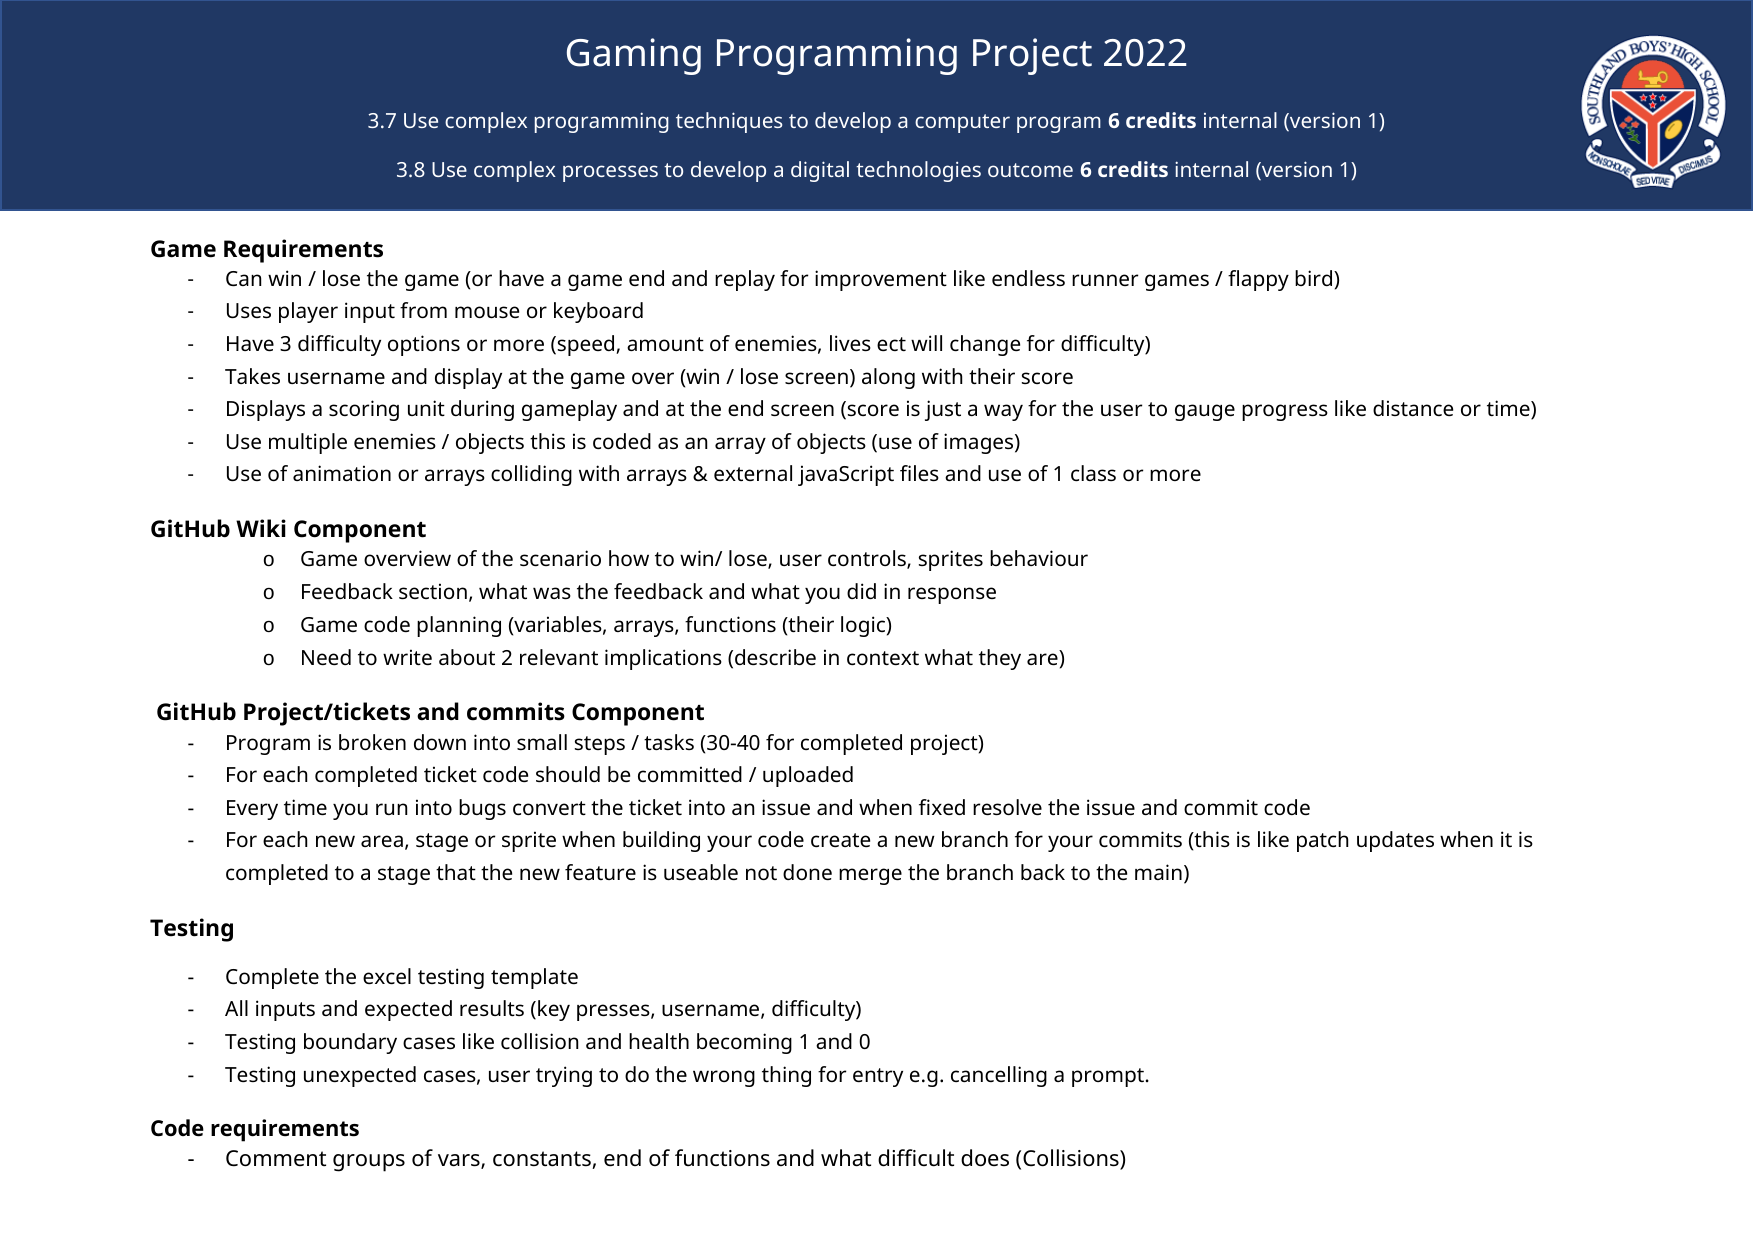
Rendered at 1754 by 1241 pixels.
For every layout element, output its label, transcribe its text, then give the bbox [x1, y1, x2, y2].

list Uses player input from mouse or keyboard [187, 297, 1604, 325]
list For each new area, stage or sprite when building your code create a new branch for your commits (this is like patch updates when it is completed to a stage that the new feature is useable not done merge the branch back to the main) [187, 825, 1604, 886]
list Every time you run into bugs convert the ticket into an issue and when fixed resolve the issue and commit code [187, 793, 1604, 821]
list Use multiple enemies / objects this is coded as an array of objects (use of images) [187, 427, 1604, 455]
list Takes username and display at the game over (win / lose screen) along with their score [187, 362, 1604, 390]
list Can win / lose the game (or have a game end and replay for improvement like endless runner games / flappy bird) [187, 264, 1604, 292]
picture [1576, 31, 1730, 194]
list Game code planning (variables, arrays, functions (their logic) [262, 610, 1604, 638]
list Displays a scoring unit during gameplay and at the end screen (score is just a way for the user to gauge progress like distance or time) [187, 394, 1604, 423]
list Complete the excel testing template [187, 962, 1604, 990]
list Comment groups of vars, constants, end of functions and what difficult does (Collisions) [187, 1143, 1604, 1173]
text Testing [150, 911, 1604, 943]
list Testing boundary cases like collision and health becoming 1 and 0 [187, 1027, 1604, 1056]
text GitHub Wiki Component [150, 513, 1604, 544]
list Use of animation or arrays colliding with arrays & external javaScript files and use of 1 class or more [187, 459, 1604, 488]
list Have 3 difficulty options or more (speed, amount of enemies, lives ect will change for difficulty) [187, 329, 1604, 358]
list All inputs and expected results (key presses, username, difficulty) [187, 994, 1604, 1023]
list For each completed ticket code should be committed / uploaded [187, 760, 1604, 789]
list Need to write about 2 relevant implications (describe in context what they are) [262, 643, 1604, 671]
list Program is broken down into small steps / tasks (30-40 for completed project) [187, 728, 1604, 756]
list Testing unexpected cases, user trying to do the wrong thing for entry e.g. cancelling a prompt. [187, 1060, 1604, 1088]
text Code requirements [150, 1113, 1604, 1143]
list Game overview of the scenario how to win/ lose, user controls, sprites behaviour [262, 544, 1604, 573]
text Game Requirements [150, 233, 1604, 264]
text GitHub Project/tickets and commits Component [150, 696, 1604, 728]
list Feedback section, what was the feedback and what you did in response [262, 577, 1604, 606]
